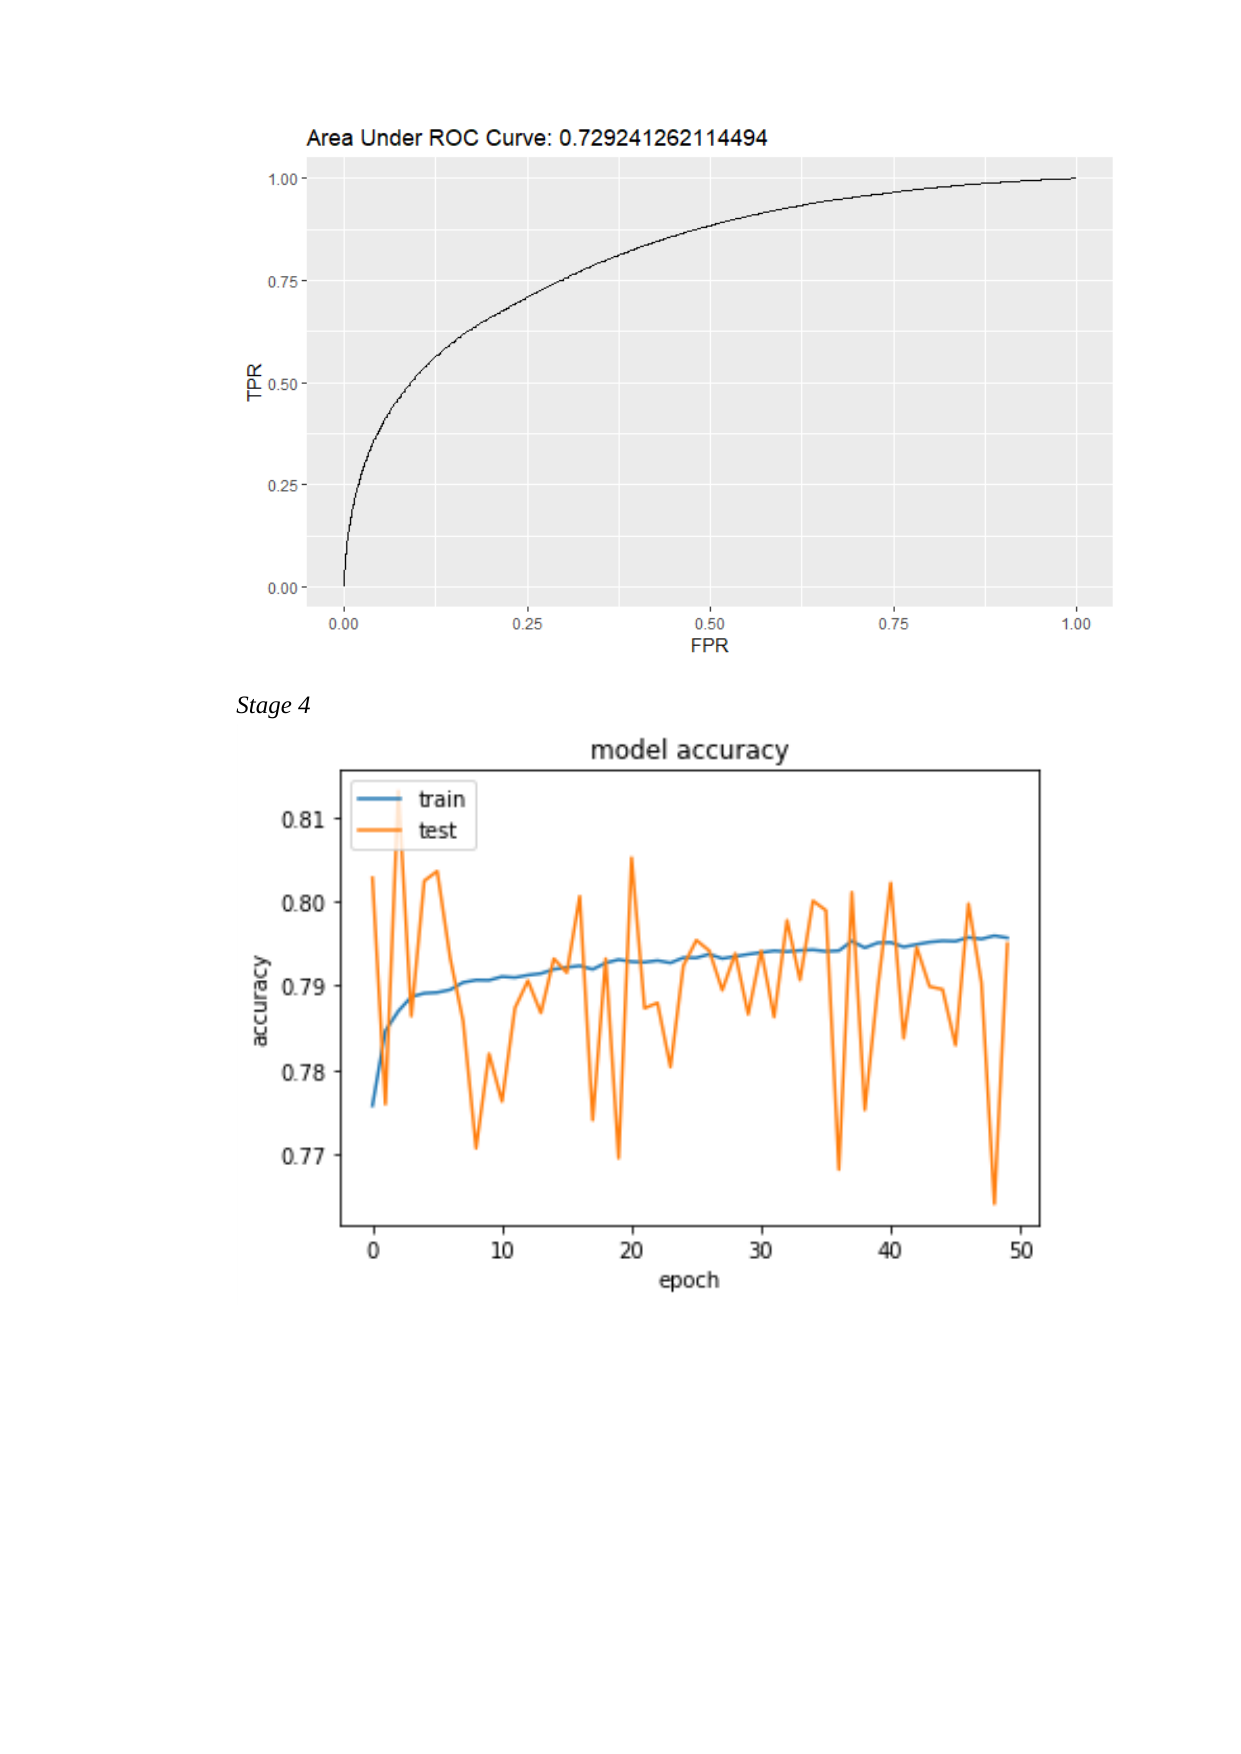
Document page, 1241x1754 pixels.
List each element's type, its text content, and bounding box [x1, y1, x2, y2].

subtitle Stage 4 [236, 690, 1122, 718]
picture [236, 118, 1123, 665]
picture [236, 724, 1060, 1305]
